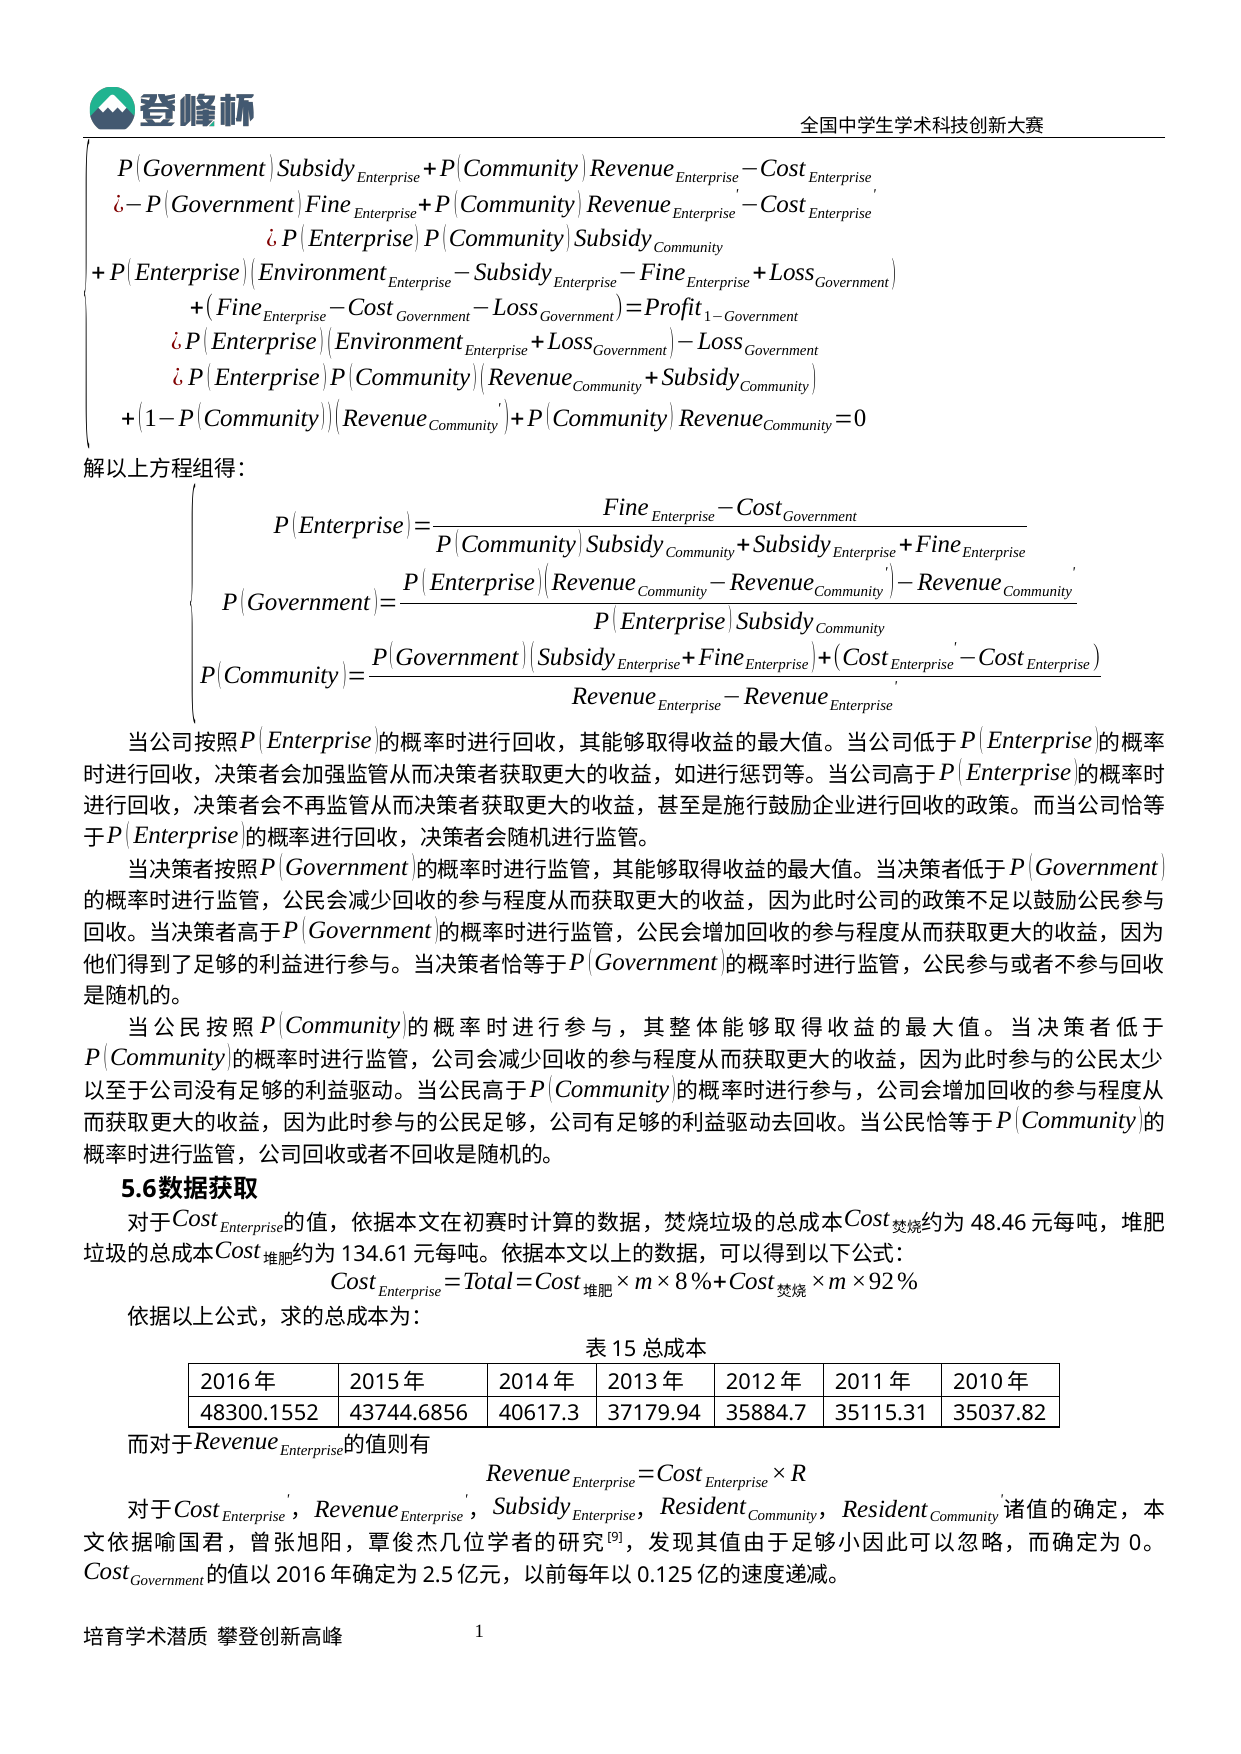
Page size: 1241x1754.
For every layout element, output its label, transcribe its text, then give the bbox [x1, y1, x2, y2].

table_cell 43744.6856 [339, 1397, 487, 1426]
table_header 2014年 [488, 1364, 596, 1396]
text 对于，，，，诸值的确定，本文依据喻国君，曾张旭阳，覃俊杰几位学者的研究[9]，发现其值由于足够小因此可以忽略，而确定为0。的值以2016年确定为2.5亿元，以前每年以0.125亿的速度递减。 [83, 1491, 1165, 1589]
table_cell 48300.1552 [189, 1397, 338, 1426]
table_header 2015年 [339, 1364, 487, 1396]
picture [84, 87, 254, 130]
table_header 2013年 [597, 1364, 714, 1396]
table_cell 35884.7 [715, 1397, 823, 1426]
text 当决策者按照的概率时进行监管，其能够取得收益的最大值。当决策者低于的概率时进行监管，公民会减少回收的参与程度从而获取更大的收益，因为此时公司的政策不足以鼓励公民参与回收。当决策者高于的概率时进行监管，公民会增加回收的参与程度从而获取更大的收益，因为他们得到了足够的利益进行参与。当决策者恰等于的概率时进行监管，公民参与或者不参与回收是随机的。 [83, 852, 1165, 1010]
text 当公司按照的概率时进行回收，其能够取得收益的最大值。当公司低于的概率时进行回收，决策者会加强监管从而决策者获取更大的收益，如进行惩罚等。当公司高于的概率时进行回收，决策者会不再监管从而决策者获取更大的收益，甚至是施行鼓励企业进行回收的政策。而当公司恰等于的概率进行回收，决策者会随机进行监管。 [83, 725, 1165, 852]
table_header 2011年 [824, 1364, 941, 1396]
table_header 2016年 [189, 1364, 338, 1396]
table_header 2010年 [942, 1364, 1059, 1396]
table_cell 37179.94 [597, 1397, 714, 1426]
table_cell 35037.82 [942, 1397, 1059, 1426]
table_cell 35115.31 [824, 1397, 941, 1426]
text 对于的值，依据本文在初赛时计算的数据，焚烧垃圾的总成本约为48.46元每吨，堆肥垃圾的总成本约为134.61元每吨。依据本文以上的数据，可以得到以下公式： [83, 1204, 1165, 1268]
table_header 2012年 [715, 1364, 823, 1396]
text 当公民按照的概率时进行参与，其整体能够取得收益的最大值。当决策者低于的概率时进行监管，公司会减少回收的参与程度从而获取更大的收益，因为此时参与的公民太少以至于公司没有足够的利益驱动。当公民高于的概率时进行参与，公司会增加回收的参与程度从而获取更大的收益，因为此时参与的公民足够，公司有足够的利益驱动去回收。当公民恰等于的概率时进行监管，公司回收或者不回收是随机的。 [83, 1010, 1165, 1168]
table_cell 40617.3 [488, 1397, 596, 1426]
list 数据获取 [121, 1168, 1165, 1204]
text 表15 总成本 [83, 1331, 1165, 1363]
text 解以上方程组得： [83, 451, 1165, 482]
text 而对于的值则有 [83, 1427, 1165, 1459]
text 依据以上公式，求的总成本为： [83, 1299, 1165, 1331]
